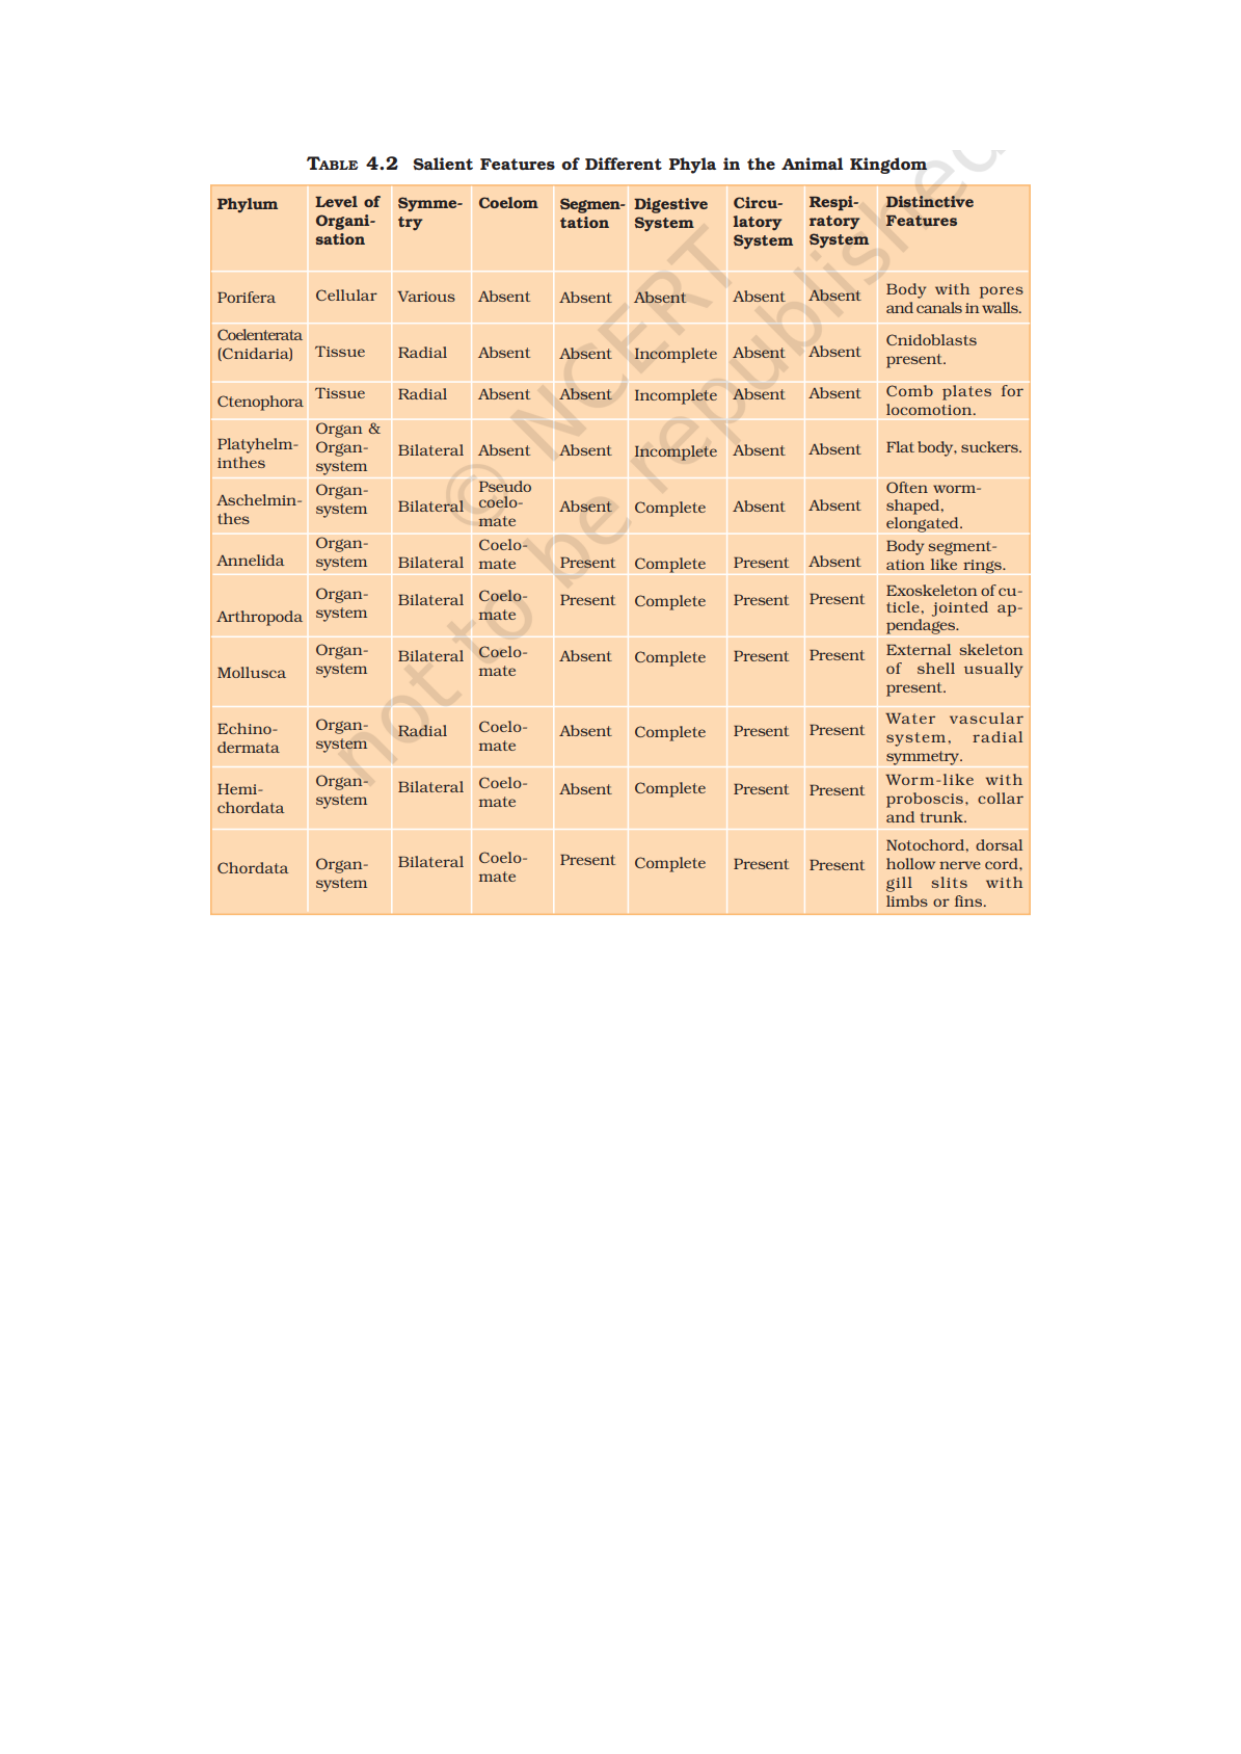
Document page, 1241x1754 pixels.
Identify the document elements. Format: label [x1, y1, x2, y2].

picture [150, 150, 1091, 941]
